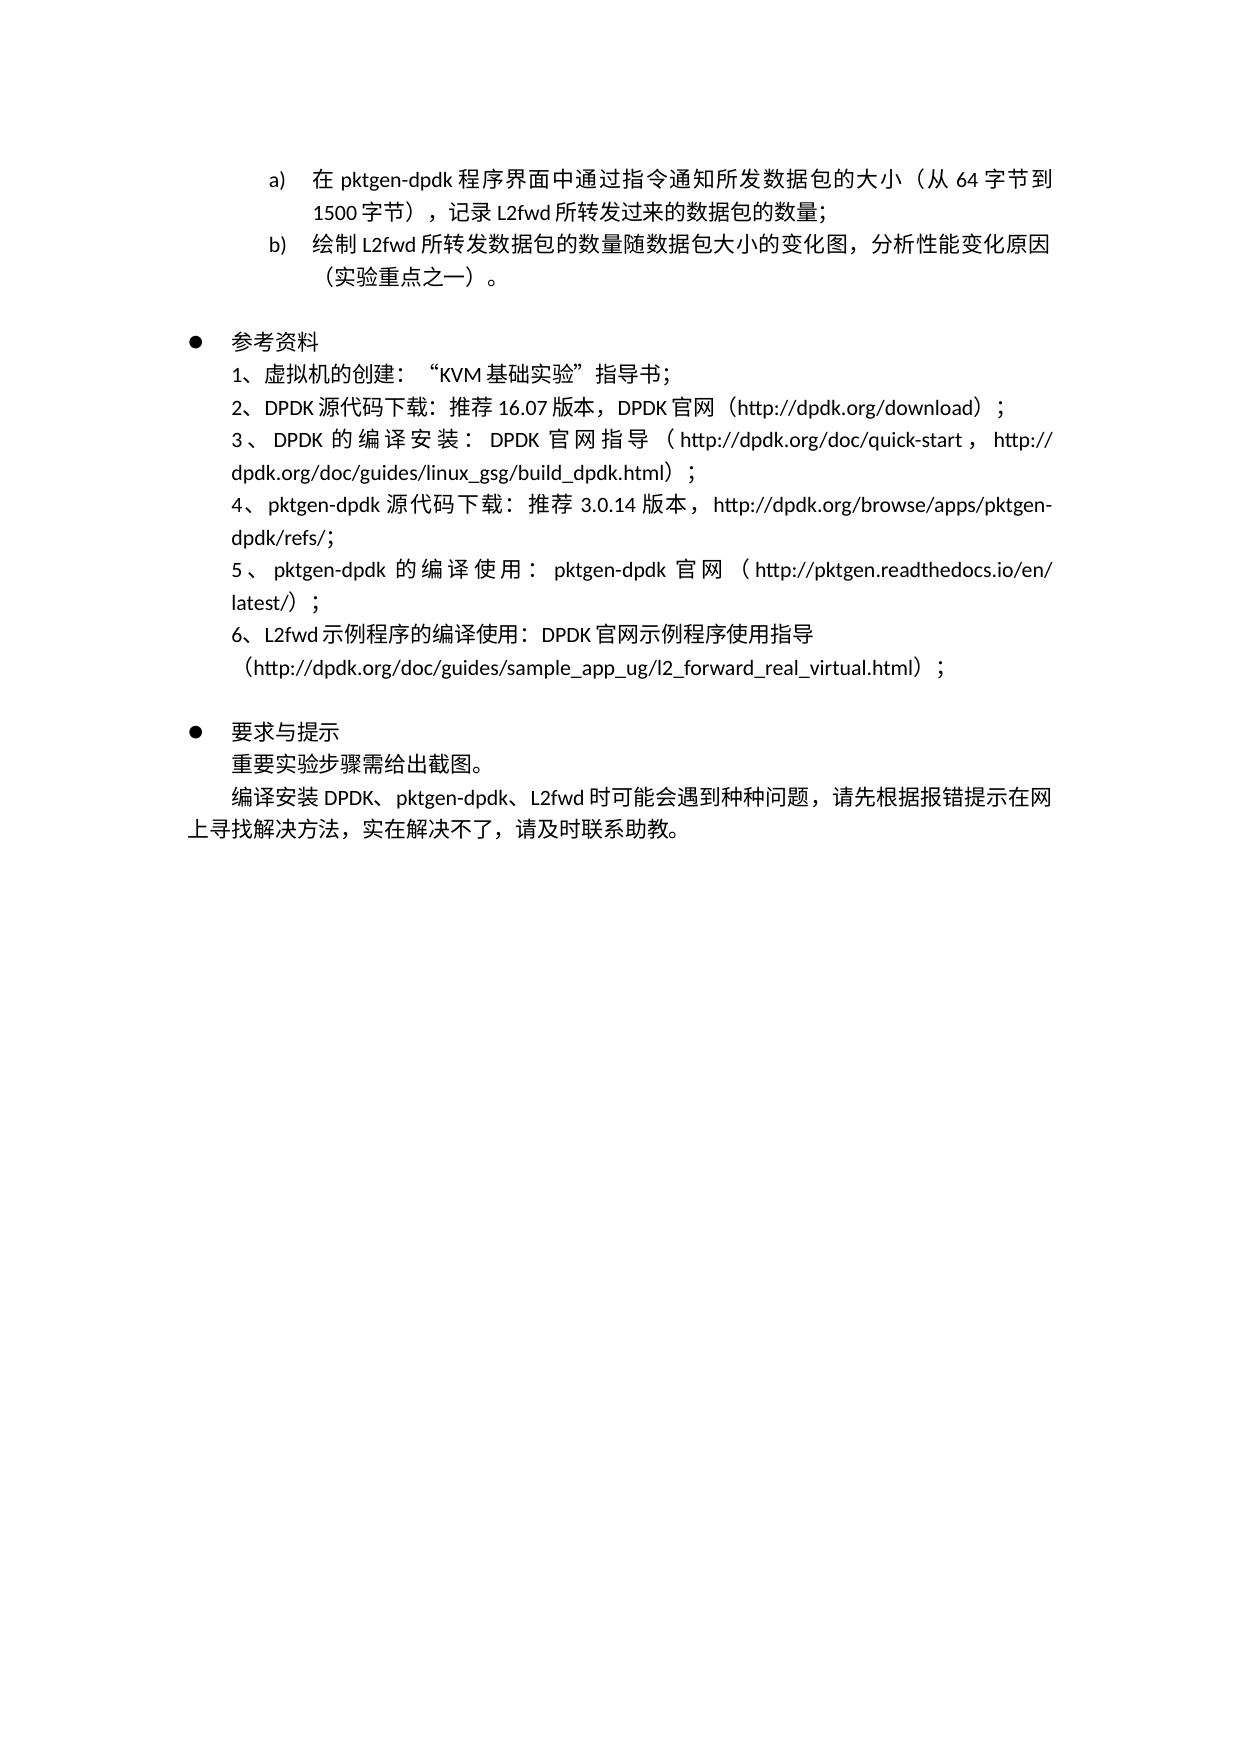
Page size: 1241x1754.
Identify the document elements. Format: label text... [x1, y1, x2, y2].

text 重要实验步骤需给出截图。 [187, 747, 1053, 779]
list 要求与提示 [187, 714, 1053, 747]
text 3、DPDK的编译安装：DPDK官网指导（http://dpdk.org/doc/quick-start，http://dpdk.org/doc/guides/linux_gsg/build_dpdk.html）； [231, 422, 1053, 487]
text 5、pktgen-dpdk的编译使用：pktgen-dpdk官网（http://pktgen.readthedocs.io/en/latest/）； [231, 552, 1053, 617]
list 参考资料 [187, 324, 1053, 357]
text 2、DPDK源代码下载：推荐16.07版本，DPDK官网（http://dpdk.org/download）； [231, 389, 1053, 422]
text 6、L2fwd示例程序的编译使用：DPDK官网示例程序使用指导 [231, 617, 1053, 649]
list 绘制L2fwd所转发数据包的数量随数据包大小的变化图，分析性能变化原因（实验重点之一）。 [269, 227, 1053, 292]
text 4、pktgen-dpdk源代码下载：推荐3.0.14版本，http://dpdk.org/browse/apps/pktgen-dpdk/refs/； [231, 487, 1053, 552]
text 1、虚拟机的创建：“KVM基础实验”指导书； [187, 357, 1053, 389]
text 编译安装DPDK、pktgen-dpdk、L2fwd时可能会遇到种种问题，请先根据报错提示在网上寻找解决方法，实在解决不了，请及时联系助教。 [187, 779, 1053, 844]
text （http://dpdk.org/doc/guides/sample_app_ug/l2_forward_real_virtual.html）； [231, 649, 1053, 682]
list 在pktgen-dpdk程序界面中通过指令通知所发数据包的大小（从64字节到1500字节），记录L2fwd所转发过来的数据包的数量； [269, 162, 1053, 227]
